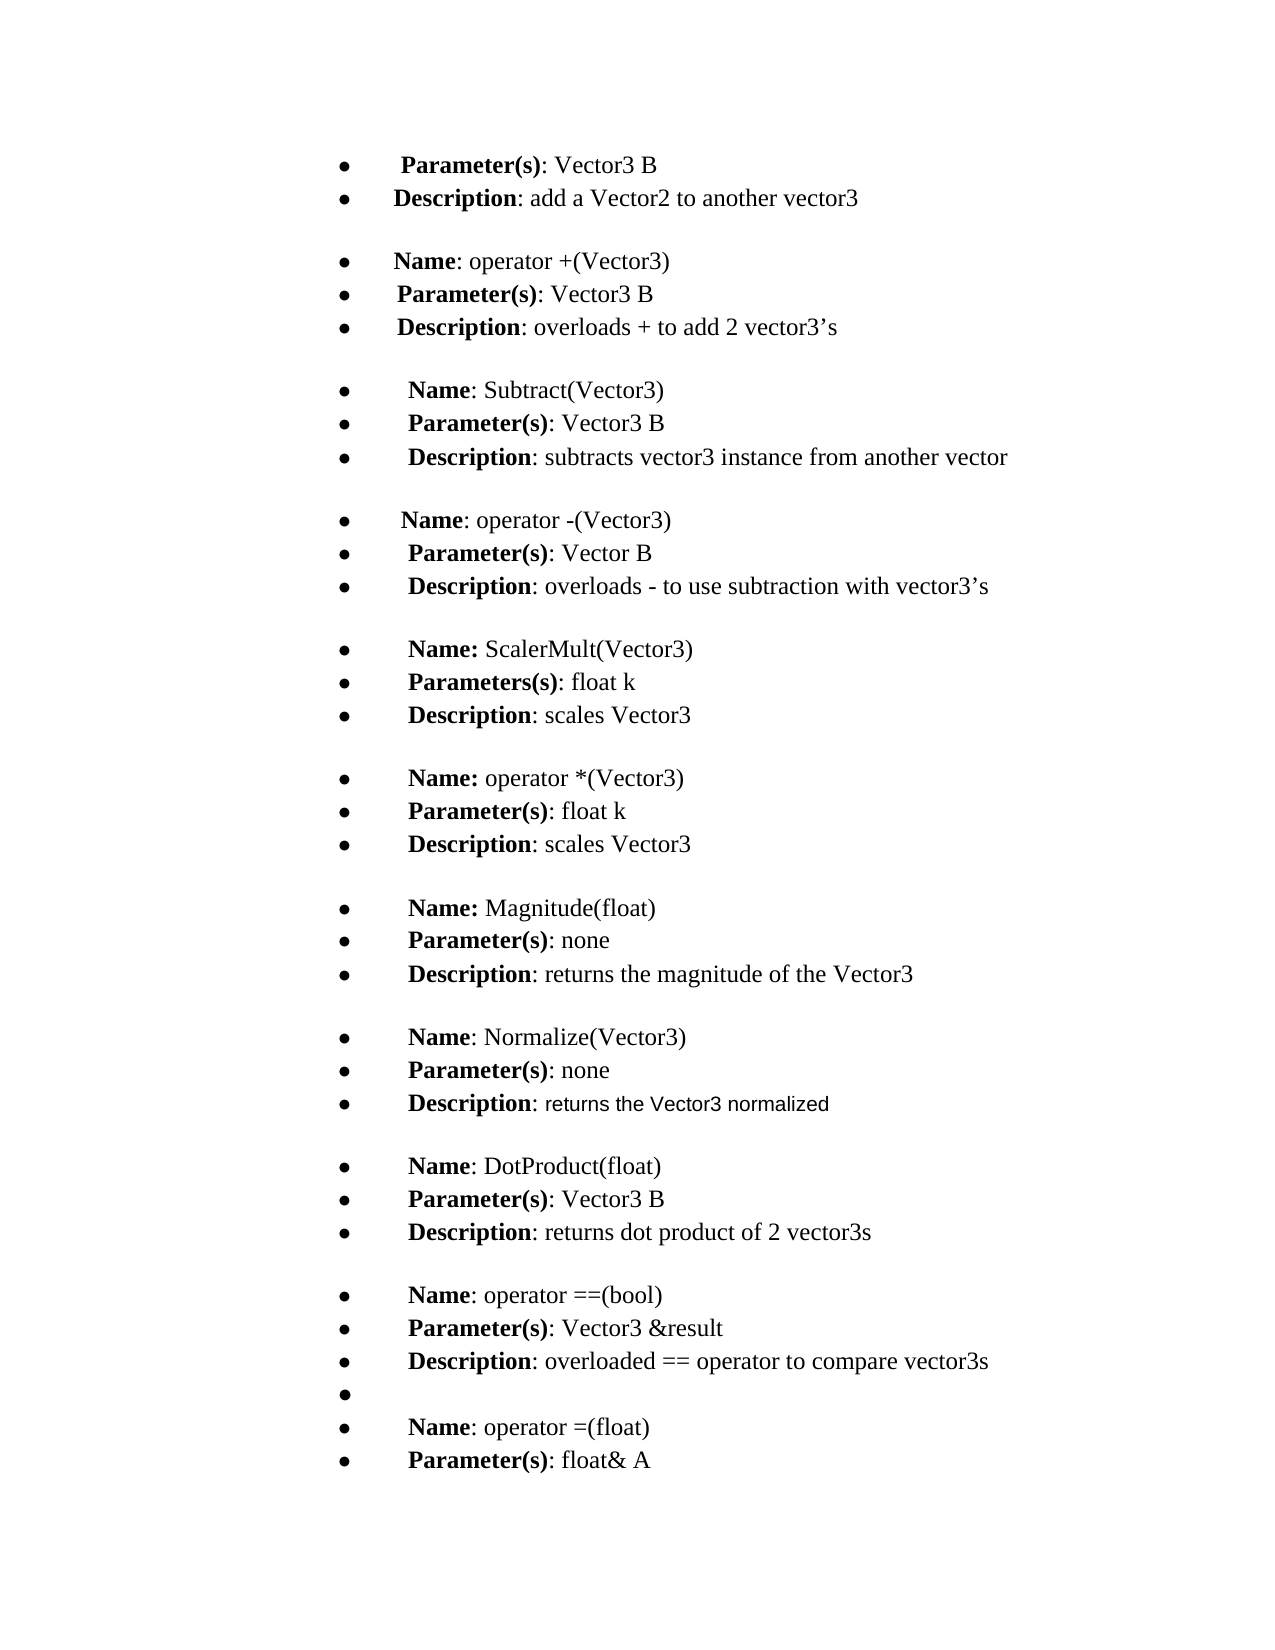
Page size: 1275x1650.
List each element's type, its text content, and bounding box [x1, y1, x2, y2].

list Name: DotProduct(float) [337, 1151, 1125, 1180]
list Description: overloaded == operator to compare vector3s [337, 1346, 1125, 1375]
list Description: returns the Vector3 normalized [337, 1088, 1125, 1117]
list Name: operator =(float) [337, 1412, 1125, 1441]
list Name: operator ==(bool) [337, 1280, 1125, 1309]
list Parameter(s): Vector3 B [337, 279, 1125, 308]
list Parameter(s): Vector B [337, 538, 1125, 567]
list Name: Subtract(Vector3) [337, 376, 1125, 404]
list Parameter(s): Vector3 B [337, 1184, 1125, 1213]
list Description: overloads + to add 2 vector3’s [337, 312, 1125, 341]
list Name: operator *(Vector3) [337, 763, 1125, 792]
list Description: scales Vector3 [337, 700, 1125, 729]
list Parameters(s): float k [337, 667, 1125, 696]
list Description: overloads - to use subtraction with vector3’s [337, 571, 1125, 599]
list Name: operator -(Vector3) [337, 505, 1125, 533]
list Parameter(s): Vector3 B [337, 150, 1125, 179]
list Description: subtracts vector3 instance from another vector [337, 442, 1125, 470]
list Parameter(s): Vector3 &result [337, 1313, 1125, 1342]
list Name: Magnitude(float) [337, 893, 1125, 921]
list Parameter(s): none [337, 926, 1125, 954]
list Parameter(s): float k [337, 796, 1125, 825]
list Description: returns the magnitude of the Vector3 [337, 959, 1125, 987]
list Description: returns dot product of 2 vector3s [337, 1217, 1125, 1246]
list Name: Normalize(Vector3) [337, 1022, 1125, 1051]
list Name: operator +(Vector3) [337, 246, 1125, 275]
list Name: ScalerMult(Vector3) [337, 634, 1125, 663]
list Parameter(s): none [337, 1055, 1125, 1084]
list Parameter(s): Vector3 B [337, 408, 1125, 437]
list Description: add a Vector2 to another vector3 [337, 183, 1125, 212]
list Parameter(s): float& A [337, 1446, 1125, 1474]
list Description: scales Vector3 [337, 829, 1125, 858]
